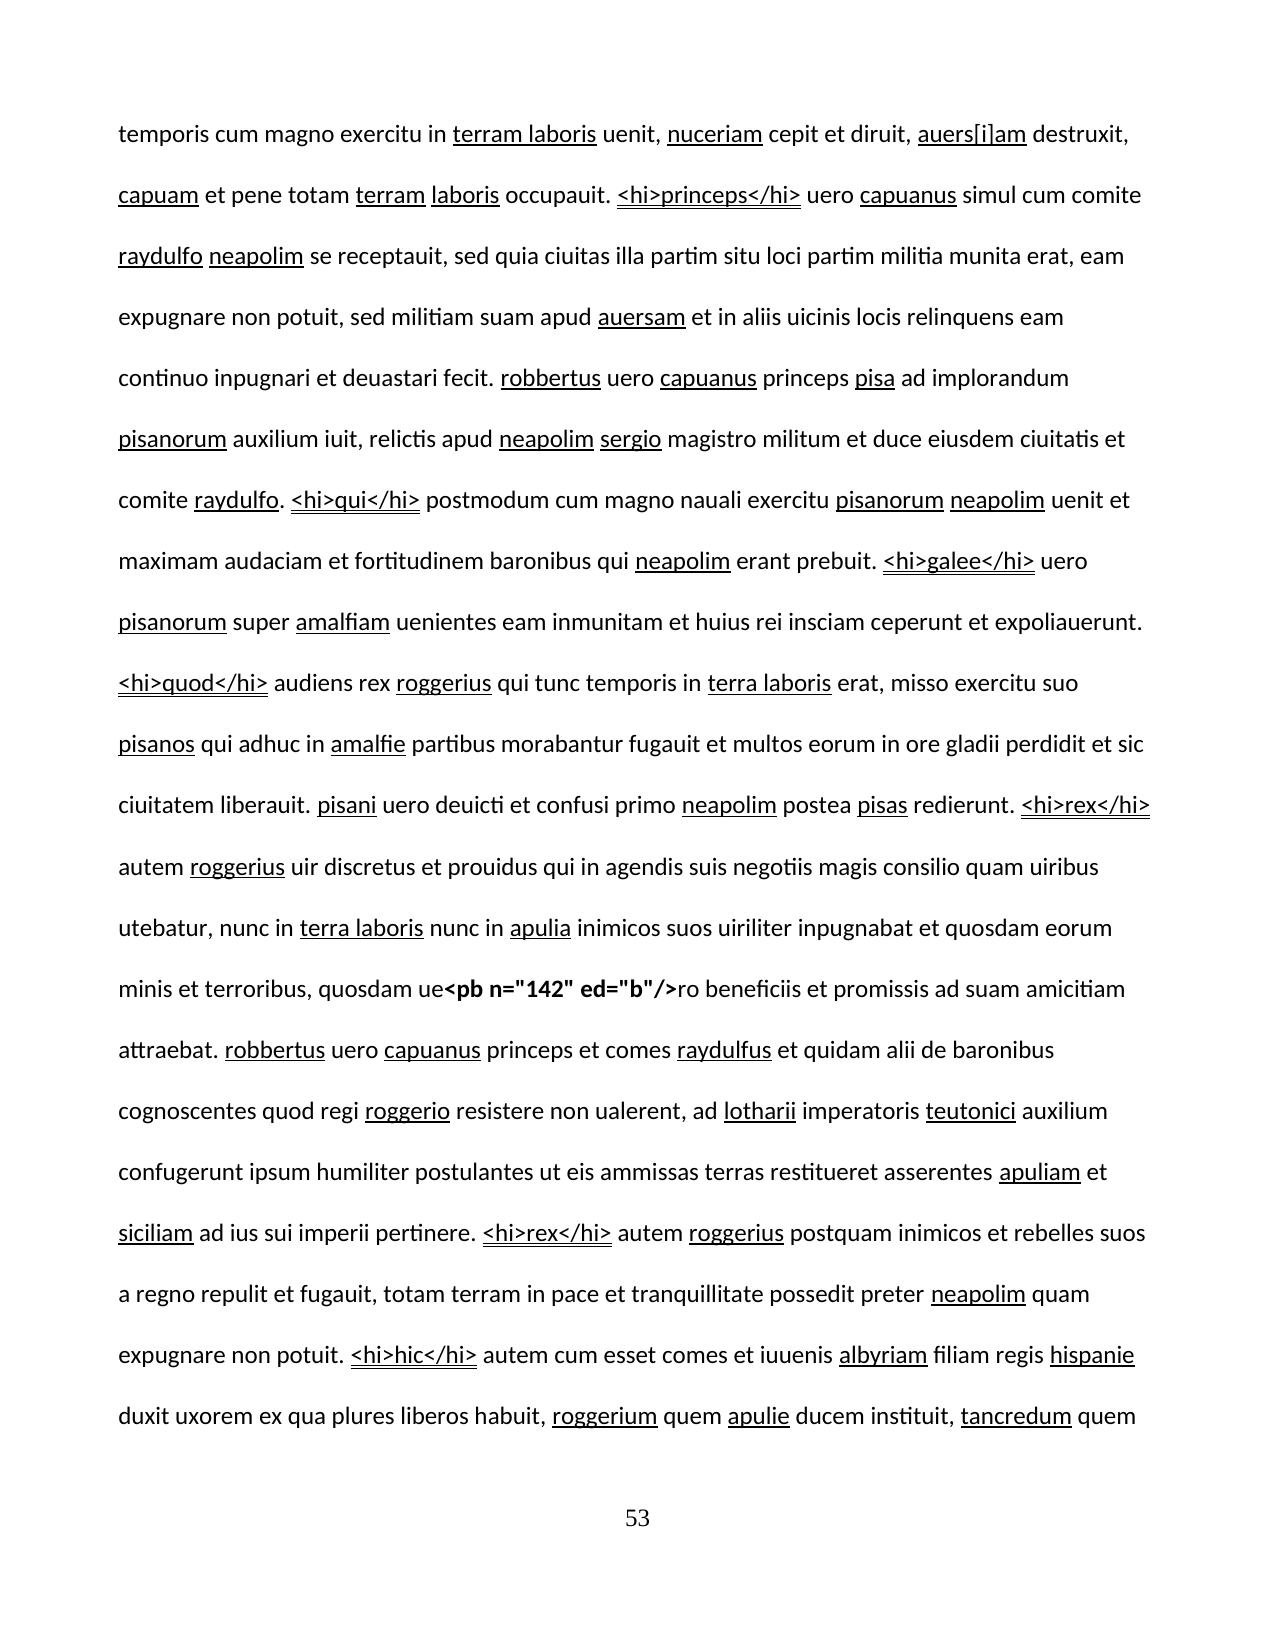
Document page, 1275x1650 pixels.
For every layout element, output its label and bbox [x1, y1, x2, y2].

text [118, 118, 1157, 1431]
